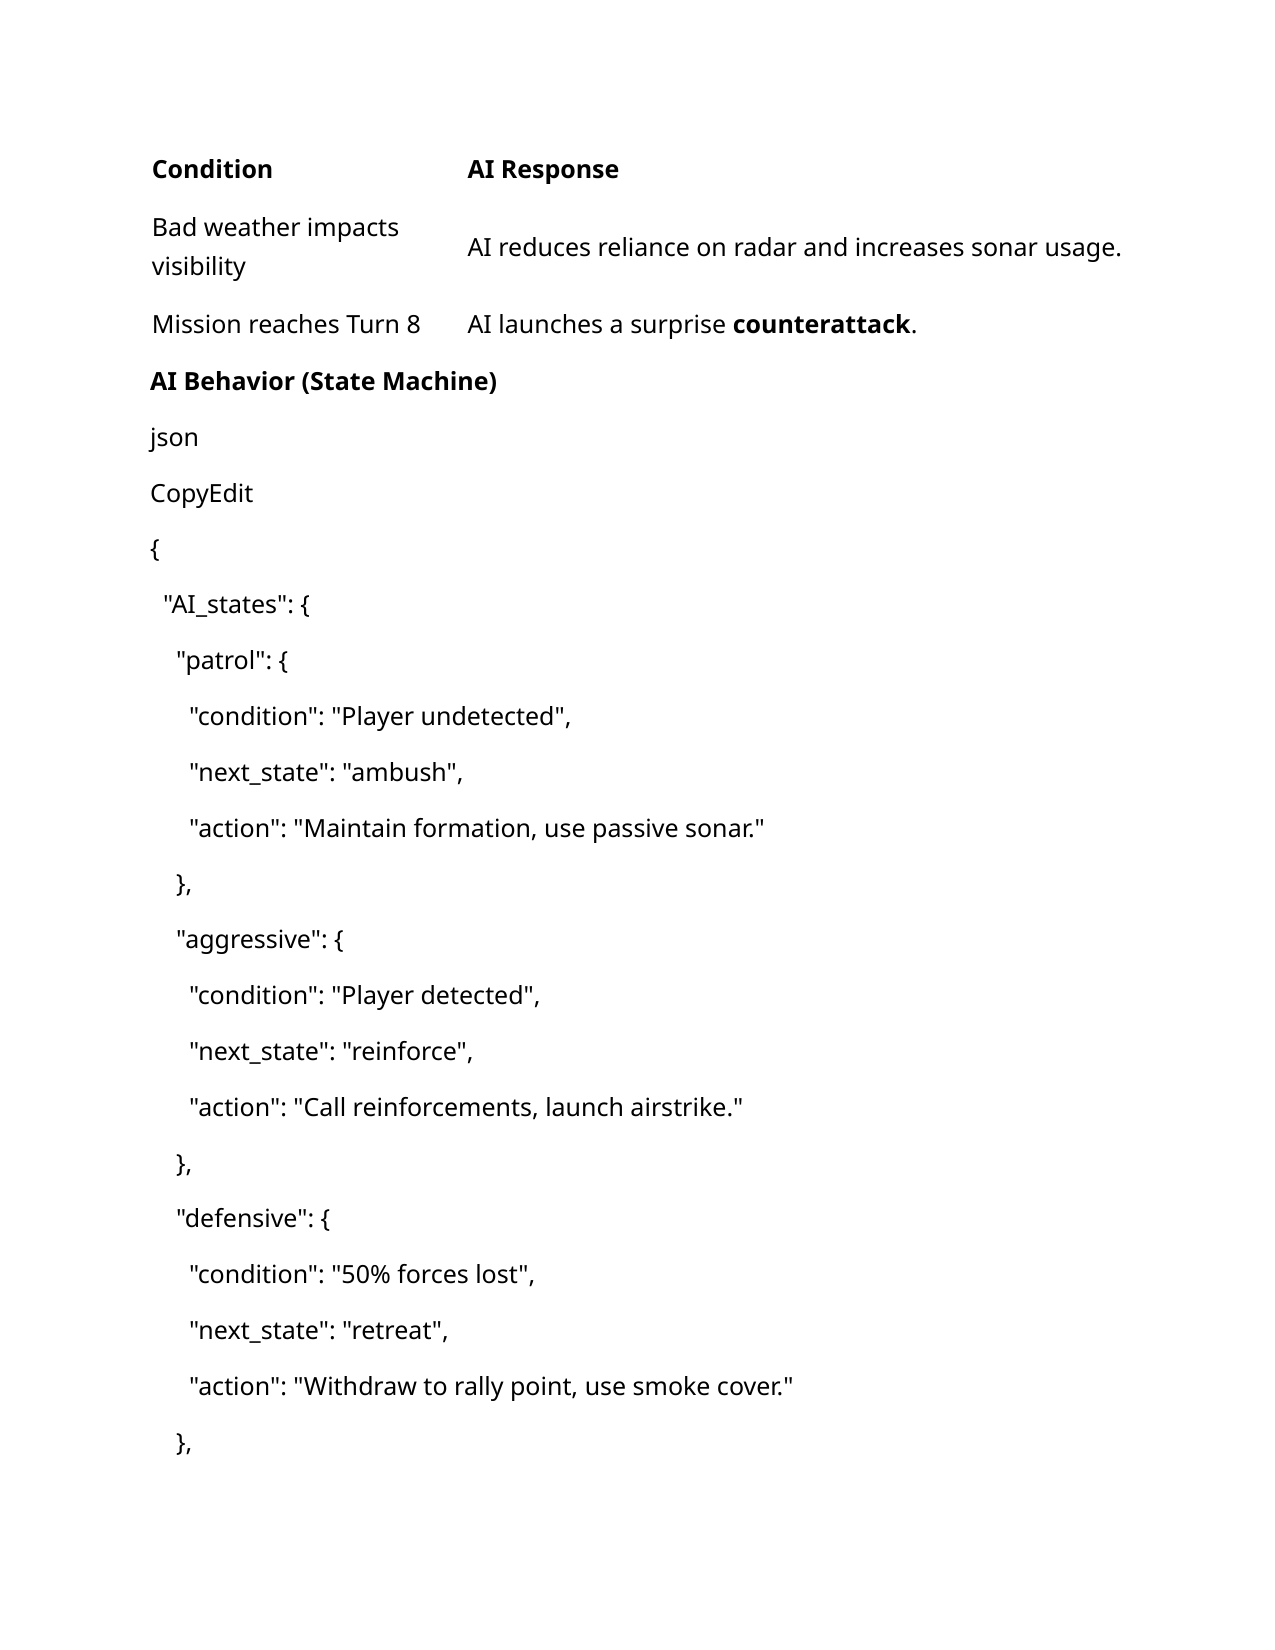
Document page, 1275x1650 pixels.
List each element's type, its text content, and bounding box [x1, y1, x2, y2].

text "action": "Withdraw to rally point, use smoke cover." [150, 1368, 1125, 1403]
text "aggressive": { [150, 922, 1125, 956]
text { [150, 531, 1125, 565]
text "condition": "Player undetected", [150, 698, 1125, 733]
table_cell Bad weather impacts visibility [150, 208, 466, 305]
text }, [150, 1145, 1125, 1179]
text "next_state": "reinforce", [150, 1033, 1125, 1068]
text "action": "Maintain formation, use passive sonar." [150, 810, 1125, 844]
text "defensive": { [150, 1201, 1125, 1235]
text "action": "Call reinforcements, launch airstrike." [150, 1089, 1125, 1123]
text "next_state": "retreat", [150, 1313, 1125, 1347]
text }, [150, 1424, 1125, 1458]
table_header AI Response [466, 150, 1125, 208]
text "condition": "Player detected", [150, 978, 1125, 1012]
table_cell Mission reaches Turn 8 [150, 305, 466, 363]
text }, [150, 866, 1125, 900]
text "condition": "50% forces lost", [150, 1257, 1125, 1291]
text "AI_states": { [150, 587, 1125, 621]
table_header Condition [150, 150, 466, 208]
table_cell AI reduces reliance on radar and increases sonar usage. [466, 208, 1125, 305]
text "next_state": "ambush", [150, 754, 1125, 788]
text "patrol": { [150, 643, 1125, 677]
text AI Behavior (State Machine) [150, 363, 1125, 398]
table_cell AI launches a surprise counterattack. [466, 305, 1125, 363]
text json [150, 419, 1125, 453]
text CopyEdit [150, 475, 1125, 509]
